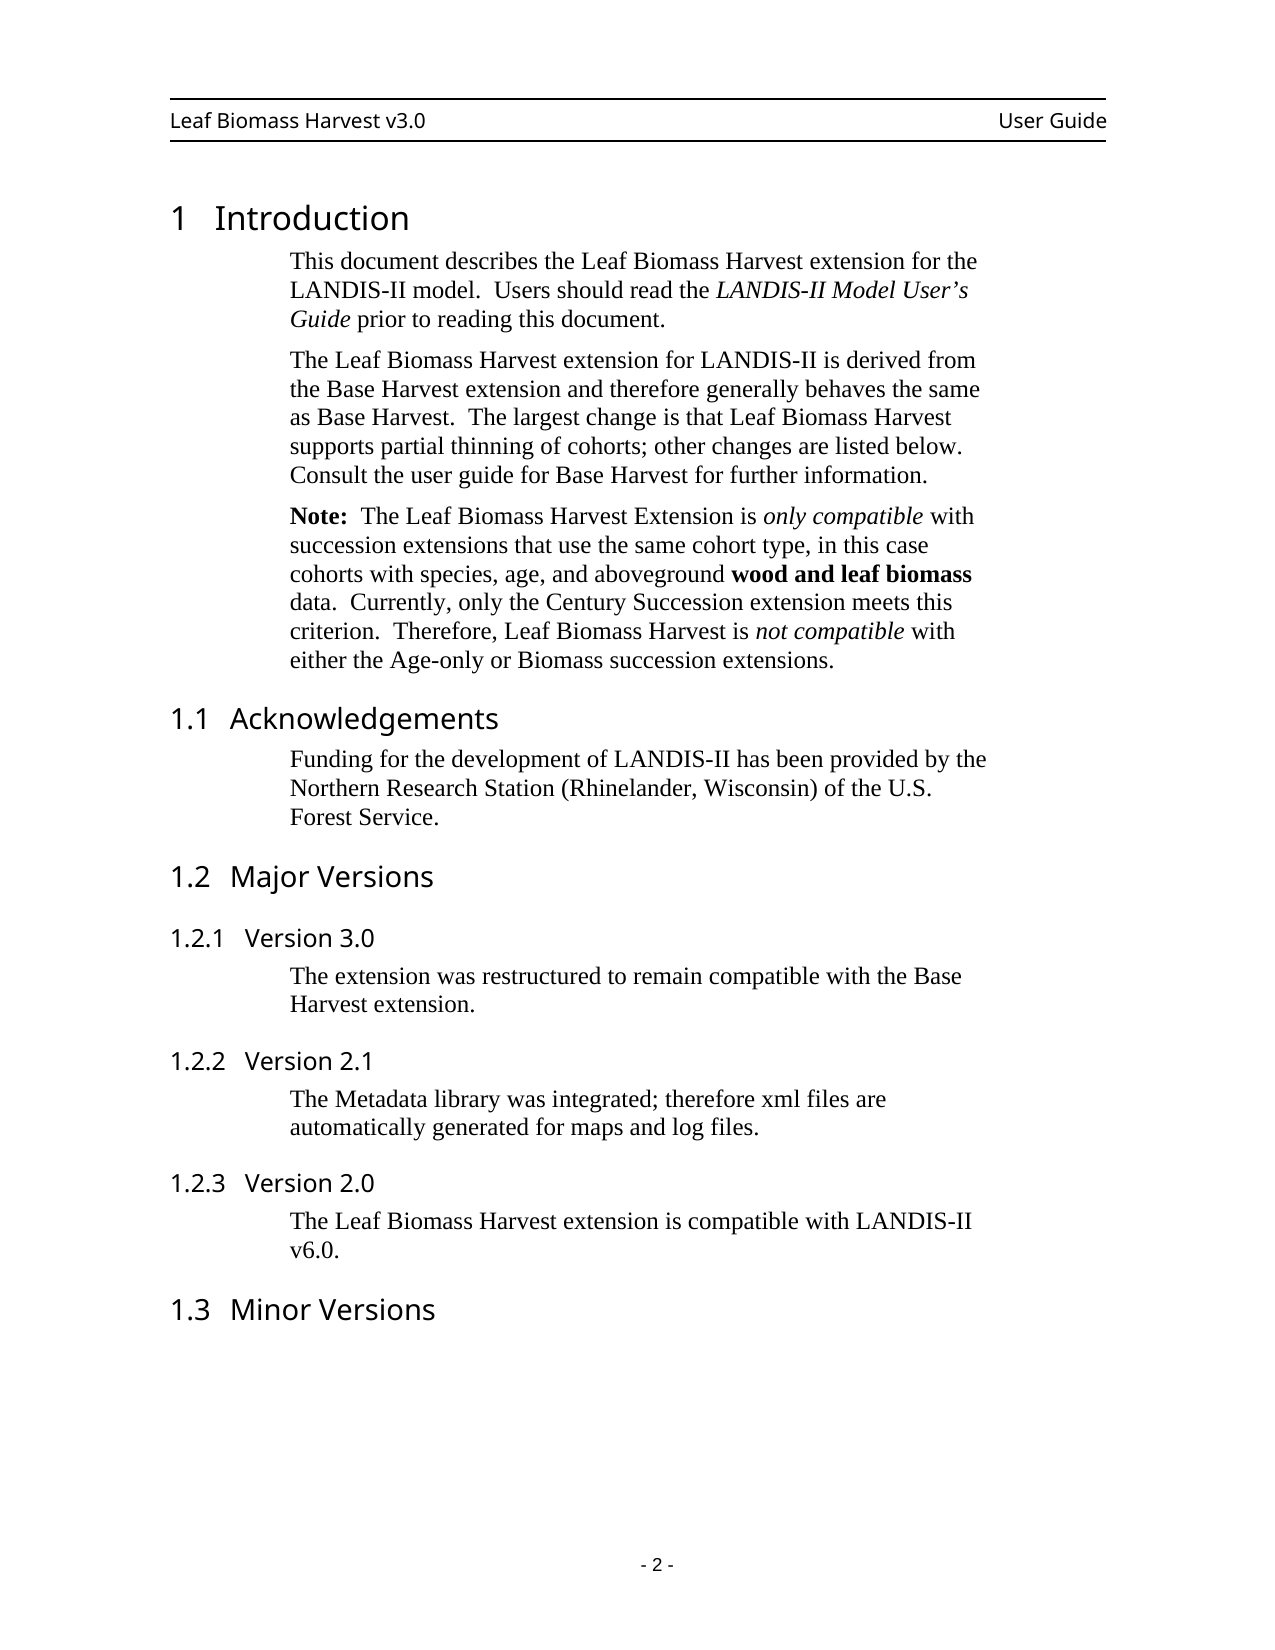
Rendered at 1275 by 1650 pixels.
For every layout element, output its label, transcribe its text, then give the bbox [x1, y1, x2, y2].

text The extension was restructured to remain compatible with the Base Harvest extension. [289, 961, 1001, 1018]
text Note: The Leaf Biomass Harvest Extension is only compatible with succession extensions that use the same cohort type, in this case cohorts with species, age, and aboveground wood and leaf biomass data. Currently, only the Century Succession extension meets this criterion. Therefore, Leaf Biomass Harvest is not compatible with either the Age-only or Biomass succession extensions. [289, 501, 1001, 674]
subtitle Version 2.0 [169, 1166, 1106, 1200]
text The Metadata library was integrated; therefore xml files are automatically generated for maps and log files. [289, 1084, 1001, 1141]
text This document describes the Leaf Biomass Harvest extension for the LANDIS-II model. Users should read the LANDIS-II Model User’s Guide prior to reading this document. [289, 246, 1001, 332]
subtitle Major Versions [169, 856, 1106, 896]
subtitle Version 3.0 [169, 921, 1106, 954]
subtitle Acknowledgements [169, 699, 1106, 738]
text The Leaf Biomass Harvest extension for LANDIS-II is derived from the Base Harvest extension and therefore generally behaves the same as Base Harvest. The largest change is that Leaf Biomass Harvest supports partial thinning of cohorts; other changes are listed below. Consult the user guide for Base Harvest for further information. [289, 345, 1001, 489]
text The Leaf Biomass Harvest extension is compatible with LANDIS-II v6.0. [289, 1206, 1001, 1264]
subtitle Introduction [169, 194, 1106, 240]
subtitle Minor Versions [169, 1289, 1106, 1329]
text Funding for the development of LANDIS-II has been provided by the Northern Research Station (Rhinelander, Wisconsin) of the U.S. Forest Service. [289, 744, 1001, 831]
subtitle Version 2.1 [169, 1043, 1106, 1077]
